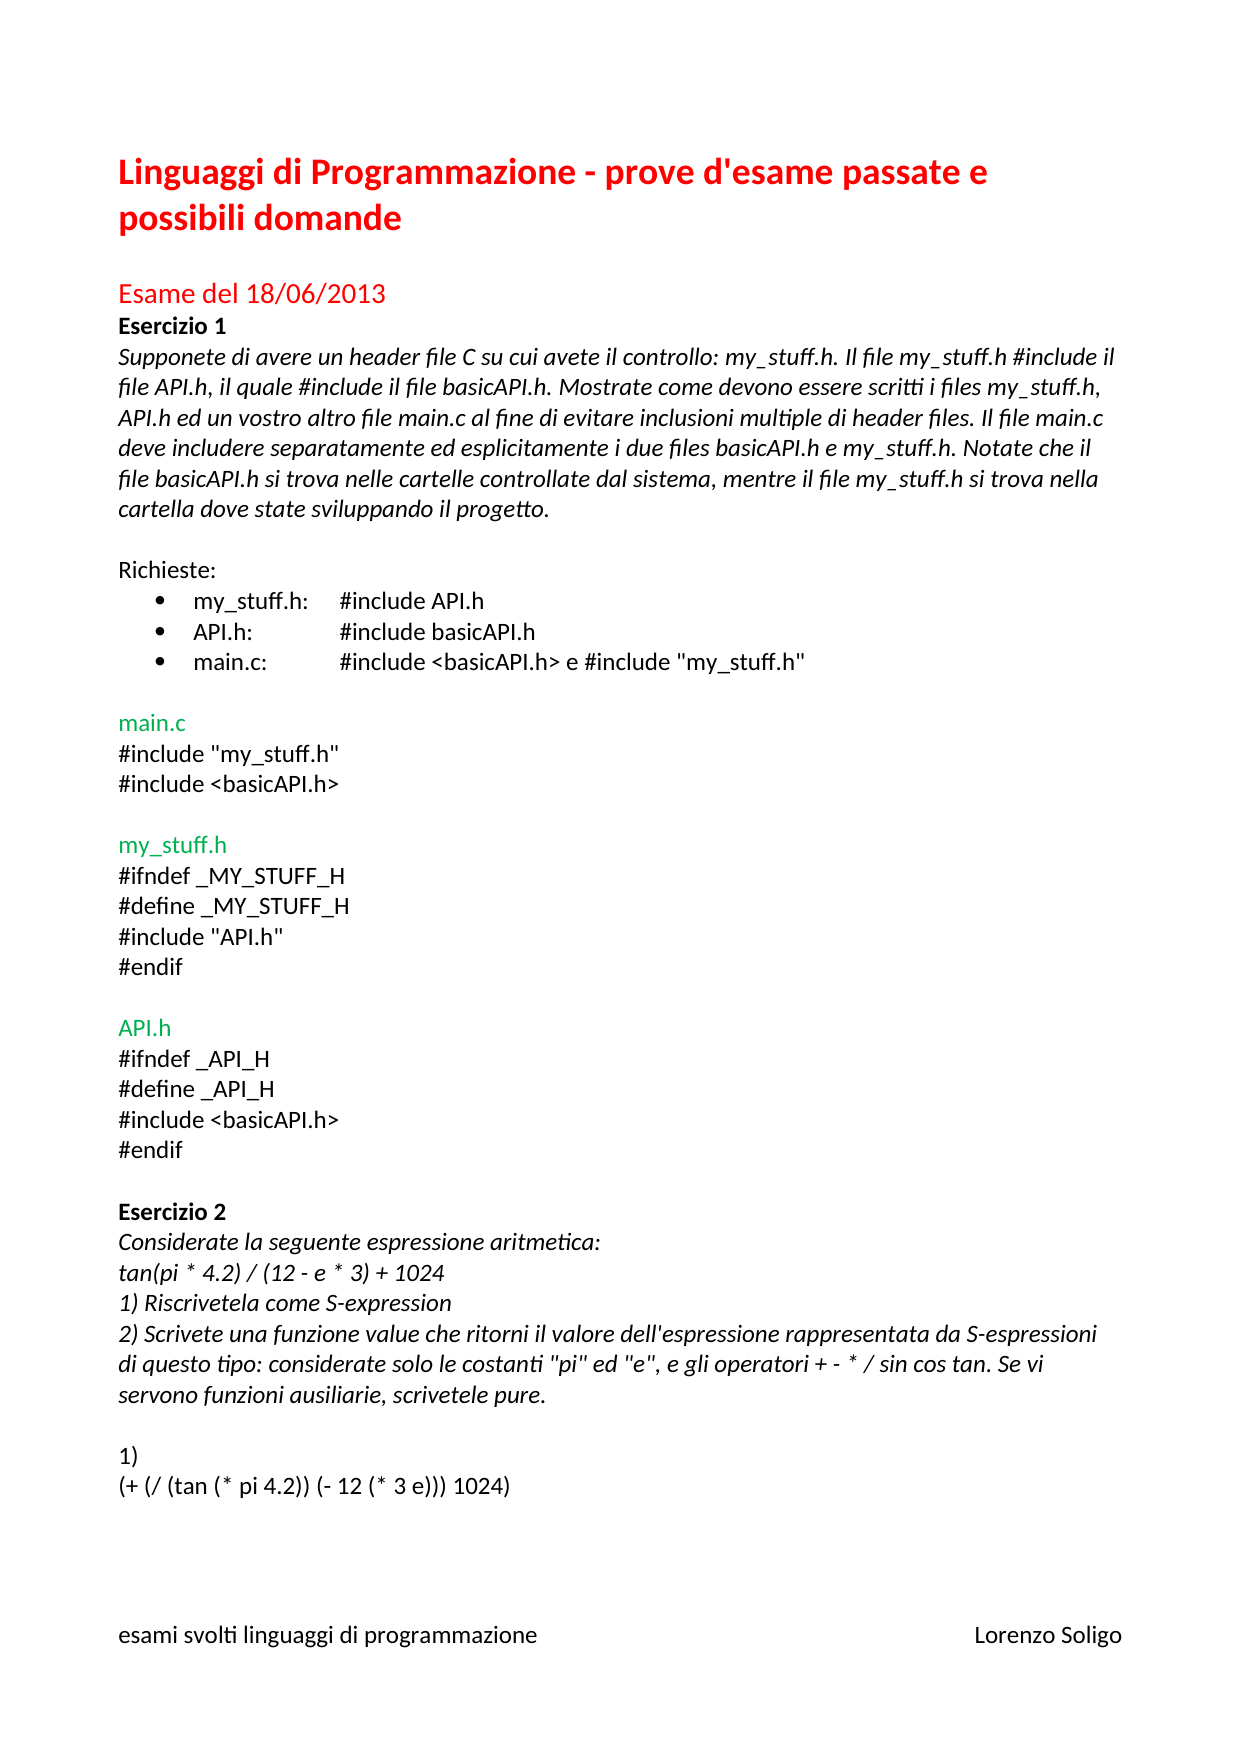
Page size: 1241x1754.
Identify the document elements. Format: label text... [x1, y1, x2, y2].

text #ifndef _MY_STUFF_H [118, 860, 1122, 890]
text #define _API_H [118, 1073, 1122, 1104]
text API.h [118, 1012, 1122, 1043]
text Considerate la seguente espressione aritmetica: [118, 1226, 1122, 1257]
text Supponete di avere un header file C su cui avete il controllo: my_stuff.h. Il file my_stuff.h #include il file API.h, il quale #include il file basicAPI.h. Mostrate come devono essere scritti i files my_stuff.h, API.h ed un vostro altro file main.c al fine di evitare inclusioni multiple di header files. Il file main.c deve includere separatamente ed esplicitamente i due files basicAPI.h e my_stuff.h. Notate che il file basicAPI.h si trova nelle cartelle controllate dal sistema, mentre il file my_stuff.h si trova nella cartella dove state sviluppando il progetto. [118, 341, 1122, 524]
text Esame del 18/06/2013 [118, 275, 1122, 311]
text 1) Riscrivetela come S-expression [118, 1287, 1122, 1318]
text #include <basicAPI.h> [118, 768, 1122, 799]
text #endif [118, 951, 1122, 982]
text #include "API.h" [118, 921, 1122, 951]
list my_stuff.h: #include API.h [156, 585, 1122, 616]
text Esercizio 1 [118, 311, 1122, 341]
text #include <basicAPI.h> [118, 1104, 1122, 1134]
text Linguaggi di Programmazione - prove d'esame passate e possibili domande [118, 148, 1122, 239]
text #define _MY_STUFF_H [118, 890, 1122, 921]
text Esercizio 2 [118, 1196, 1122, 1226]
text #ifndef _API_H [118, 1043, 1122, 1073]
text #endif [118, 1134, 1122, 1165]
text 2) Scrivete una funzione value che ritorni il valore dell'espressione rappresentata da S-espressioni di questo tipo: considerate solo le costanti "pi" ed "e", e gli operatori + - * / sin cos tan. Se vi servono funzioni ausiliarie, scrivetele pure. [118, 1318, 1122, 1409]
text tan(pi * 4.2) / (12 - e * 3) + 1024 [118, 1257, 1122, 1287]
text my_stuff.h [118, 829, 1122, 860]
list API.h: #include basicAPI.h [156, 616, 1122, 646]
text main.c [118, 707, 1122, 738]
text (+ (/ (tan (* pi 4.2)) (- 12 (* 3 e))) 1024) [118, 1470, 1122, 1501]
list main.c: #include <basicAPI.h> e #include "my_stuff.h" [156, 646, 1122, 677]
text Richieste: [118, 524, 1122, 585]
text #include "my_stuff.h" [118, 738, 1122, 768]
text 1) [118, 1440, 1122, 1470]
